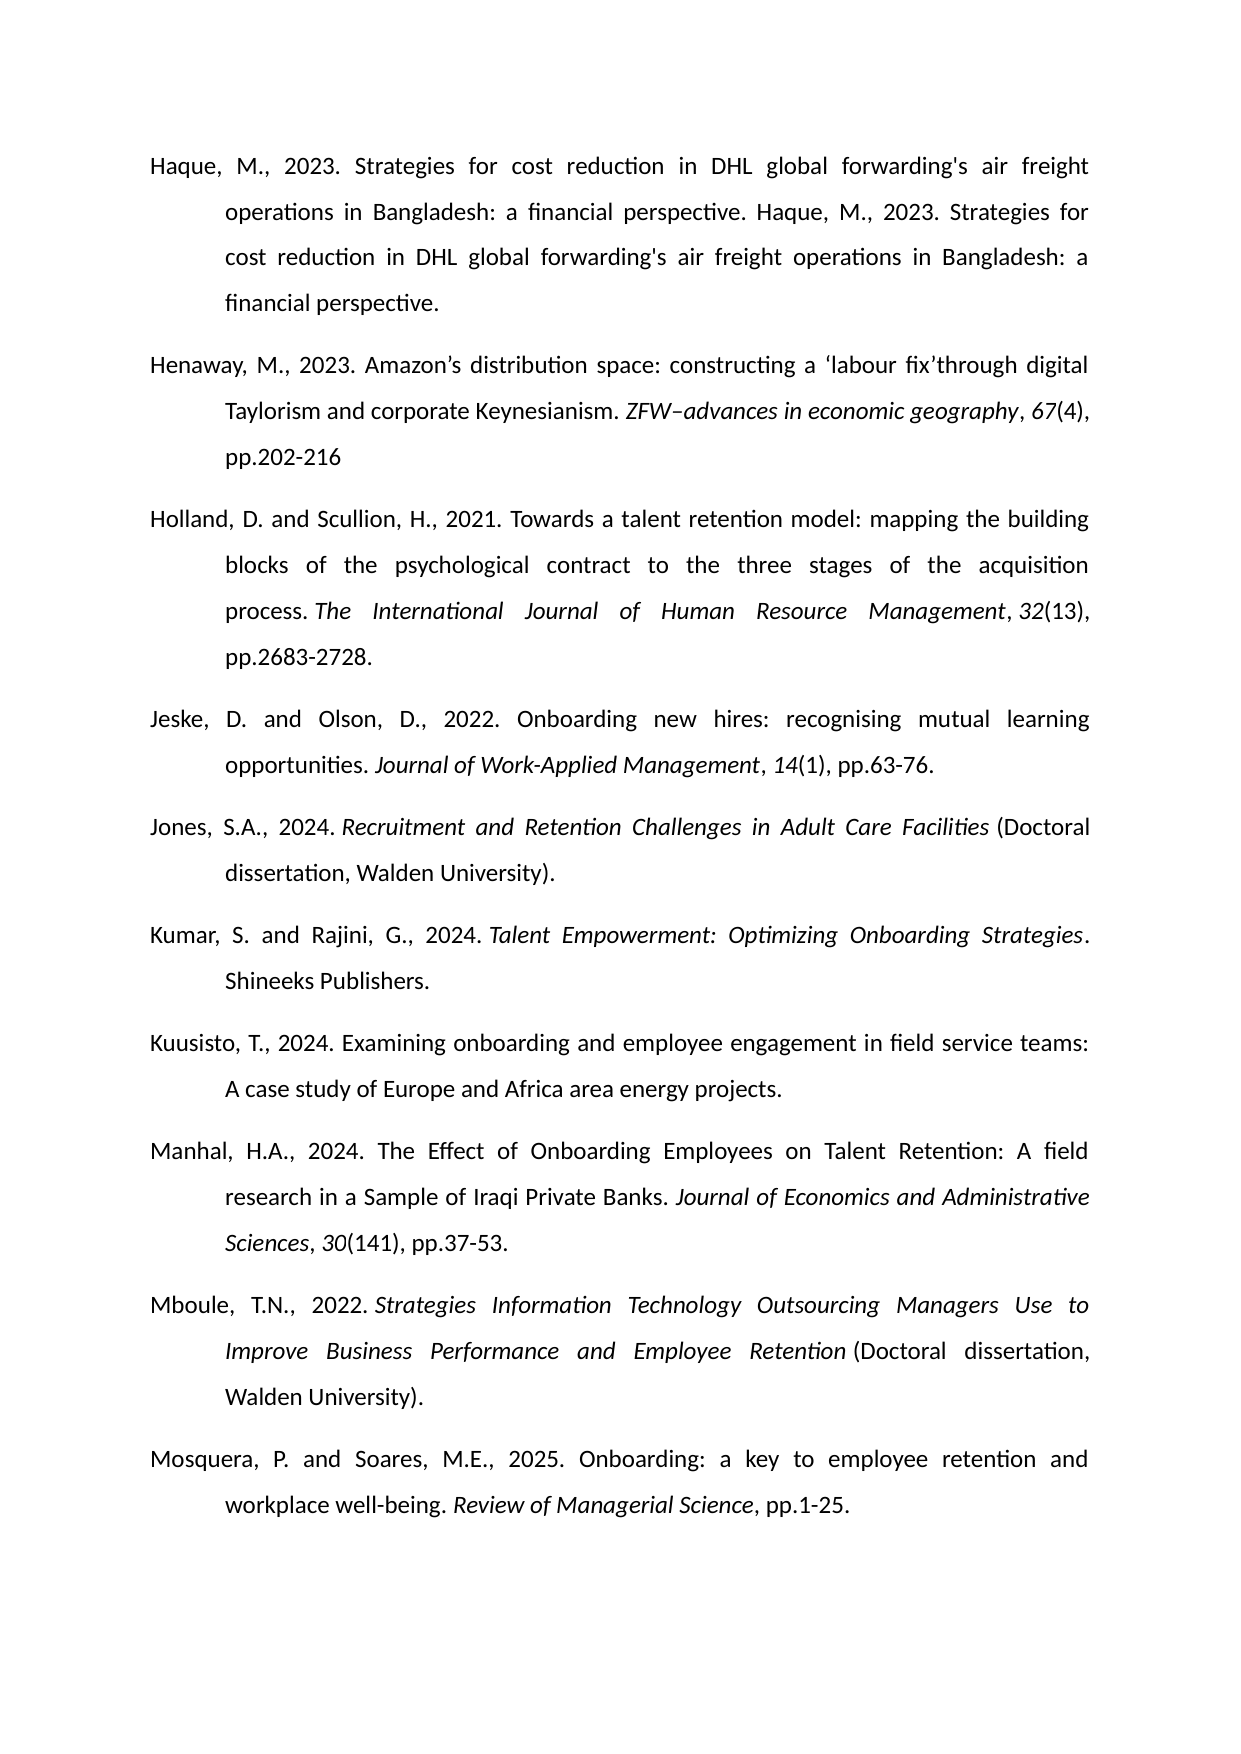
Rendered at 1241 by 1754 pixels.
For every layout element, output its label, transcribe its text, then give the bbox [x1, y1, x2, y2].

text Mosquera, P. and Soares, M.E., 2025. Onboarding: a key to employee retention and workplace well-being. Review of Managerial Science, pp.1-25. [150, 1474, 1090, 1519]
text Henaway, M., 2023. Amazon’s distribution space: constructing a ‘labour fix’through digital Taylorism and corporate Keynesianism. ZFW–advances in economic geography, 67(4), pp.202-216 [150, 380, 1090, 472]
text Kuusisto, T., 2024. Examining onboarding and employee engagement in field service teams: A case study of Europe and Africa area energy projects. [150, 1058, 1090, 1104]
text Jones, S.A., 2024. Recruitment and Retention Challenges in Adult Care Facilities (Doctoral dissertation, Walden University). [150, 842, 1090, 887]
text Haque, M., 2023. Strategies for cost reduction in DHL global forwarding's air freight operations in Bangladesh: a financial perspective. Haque, M., 2023. Strategies for cost reduction in DHL global forwarding's air freight operations in Bangladesh: a financial perspective. [150, 181, 1090, 318]
text Kumar, S. and Rajini, G., 2024. Talent Empowerment: Optimizing Onboarding Strategies. Shineeks Publishers. [150, 919, 1090, 996]
text Mboule, T.N., 2022. Strategies Information Technology Outsourcing Managers Use to Improve Business Performance and Employee Retention (Doctoral dissertation, Walden University). [150, 1312, 1090, 1411]
text Holland, D. and Scullion, H., 2021. Towards a talent retention model: mapping the building blocks of the psychological contract to the three stages of the acquisition process. The International Journal of Human Resource Management, 32(13), pp.2683-2728. [150, 534, 1090, 671]
text Jeske, D. and Olson, D., 2022. Onboarding new hires: recognising mutual learning opportunities. Journal of Work-Applied Management, 14(1), pp.63-76. [150, 733, 1090, 779]
text Manhal, H.A., 2024. The Effect of Onboarding Employees on Talent Retention: A field research in a Sample of Iraqi Private Banks. Journal of Economics and Administrative Sciences, 30(141), pp.37-53. [150, 1166, 1090, 1257]
